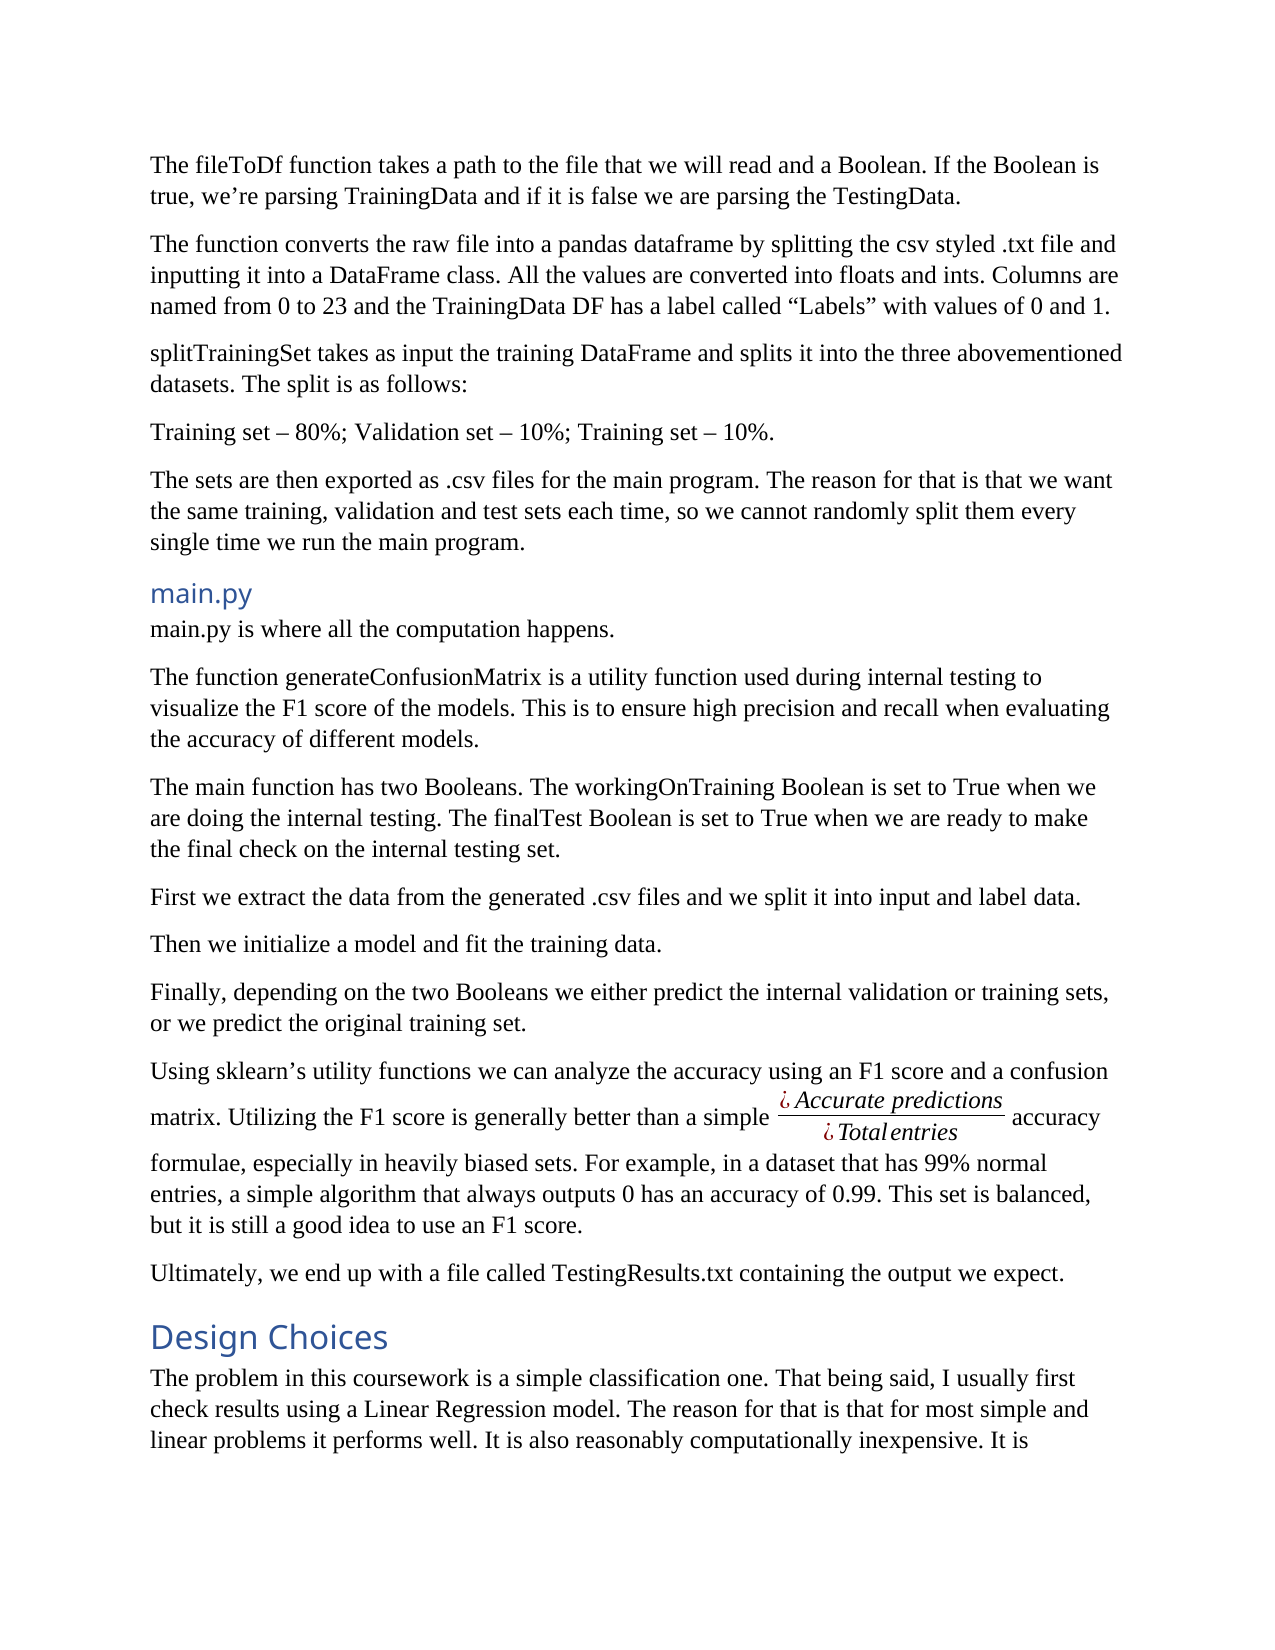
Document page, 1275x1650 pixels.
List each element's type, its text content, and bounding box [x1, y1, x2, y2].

text Training set – 80%; Validation set – 10%; Training set – 10%. [150, 417, 1125, 446]
text The fileToDf function takes a path to the file that we will read and a Boolean. If the Boolean is true, we’re parsing TrainingData and if it is false we are parsing the TestingData. [150, 150, 1125, 210]
text splitTrainingSet takes as input the training DataFrame and splits it into the three abovementioned datasets. The split is as follows: [150, 338, 1125, 398]
text Ultimately, we end up with a file called TestingResults.txt containing the output we expect. [150, 1258, 1125, 1287]
text The sets are then exported as .csv files for the main program. The reason for that is that we want the same training, validation and test sets each time, so we cannot randomly split them every single time we run the main program. [150, 465, 1125, 556]
text The function converts the raw file into a pandas dataframe by splitting the csv styled .txt file and inputting it into a DataFrame class. All the values are converted into floats and ints. Columns are named from 0 to 23 and the TrainingData DF has a label called “Labels” with values of 0 and 1. [150, 229, 1125, 319]
subtitle Design Choices [150, 1314, 1125, 1359]
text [150, 1363, 1125, 1454]
text Using sklearn’s utility functions we can analyze the accuracy using an F1 score and a confusion matrix. Utilizing the F1 score is generally better than a simple accuracy formulae, especially in heavily biased sets. For example, in a dataset that has 99% normal entries, a simple algorithm that always outputs 0 has an accuracy of 0.99. This set is balanced, but it is still a good idea to use an F1 score. [150, 1056, 1125, 1239]
text main.py is where all the computation happens. [150, 614, 1125, 643]
text The main function has two Booleans. The workingOnTraining Boolean is set to True when we are doing the internal testing. The finalTest Boolean is set to True when we are ready to make the final check on the internal testing set. [150, 772, 1125, 863]
text Finally, depending on the two Booleans we either predict the internal validation or training sets, or we predict the original training set. [150, 977, 1125, 1037]
text Then we initialize a model and fit the training data. [150, 929, 1125, 958]
text The function generateConfusionMatrix is a utility function used during internal testing to visualize the F1 score of the models. This is to ensure high precision and recall when evaluating the accuracy of different models. [150, 662, 1125, 753]
text First we extract the data from the generated .csv files and we split it into input and label data. [150, 882, 1125, 911]
subtitle main.py [150, 575, 1125, 612]
